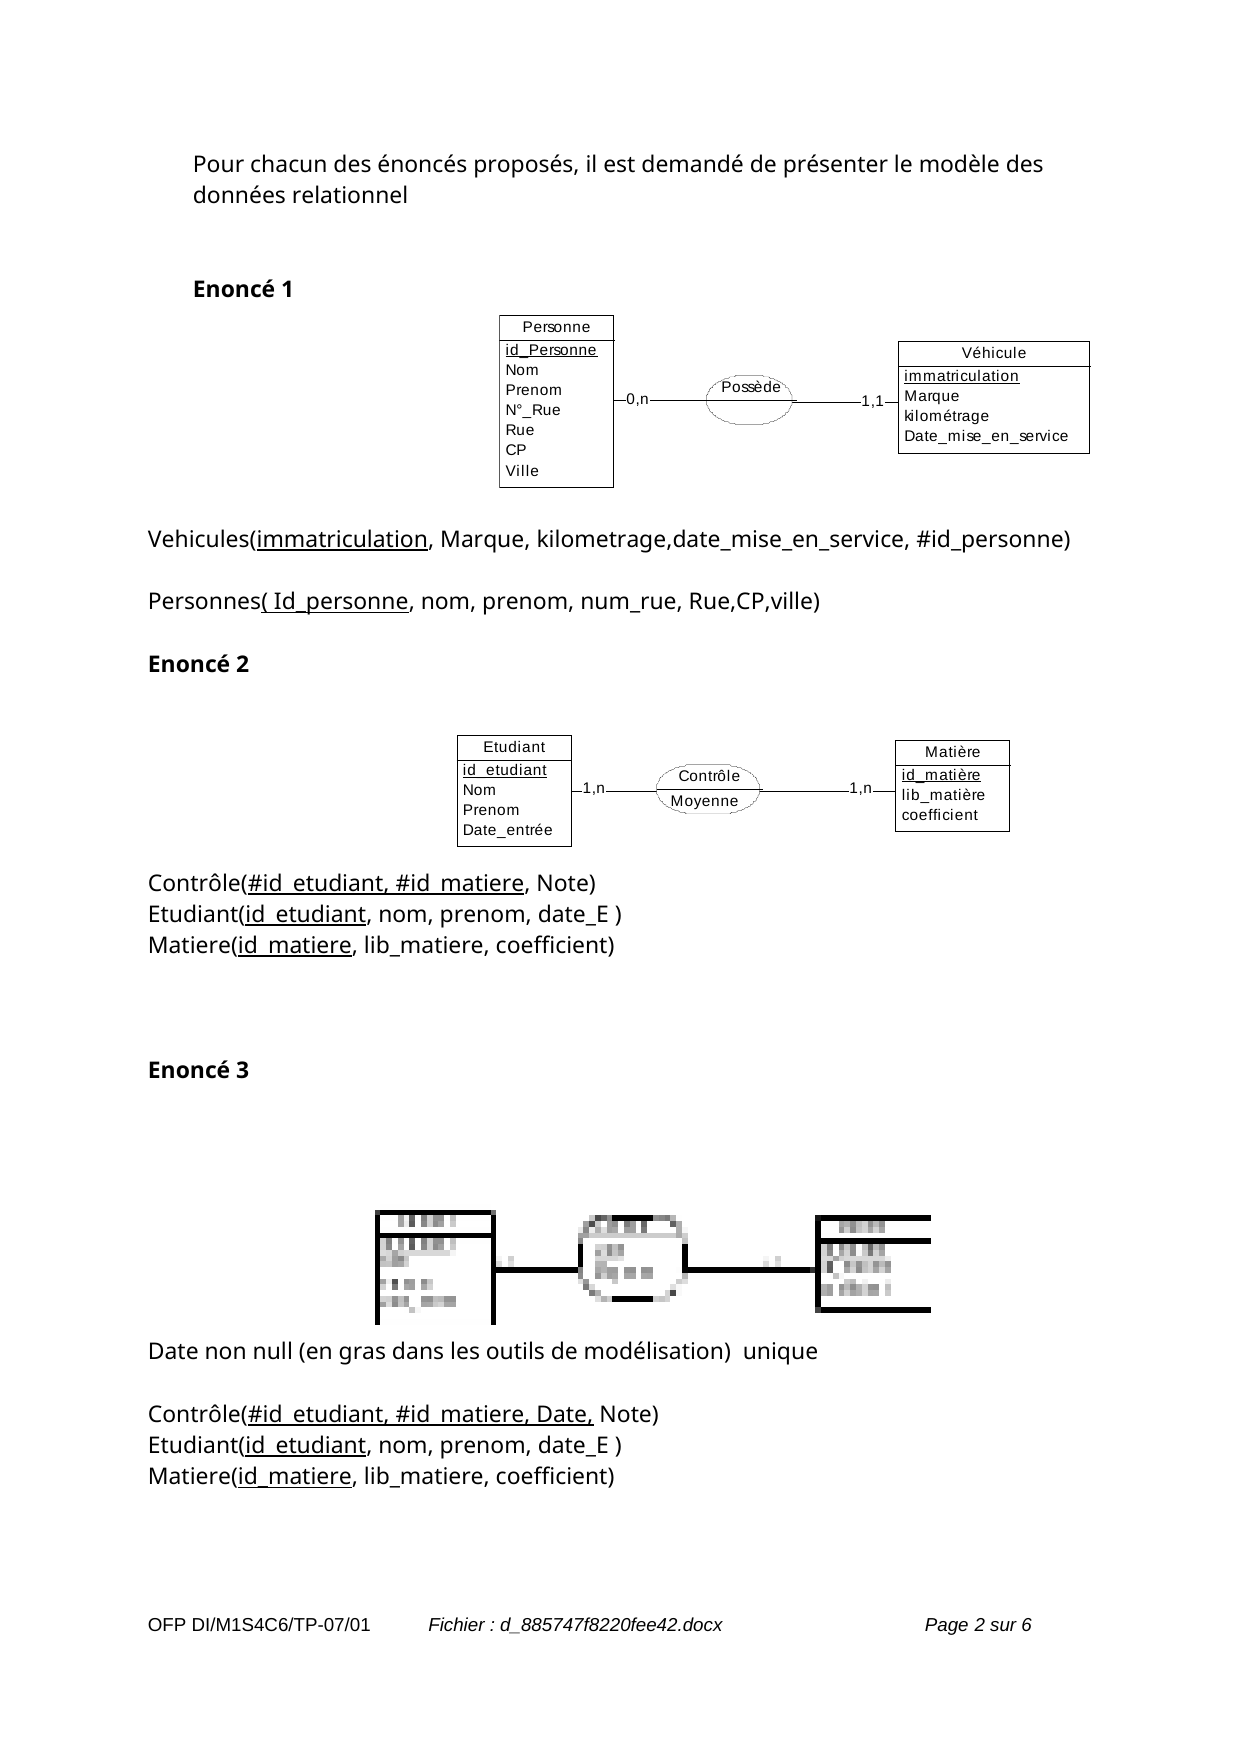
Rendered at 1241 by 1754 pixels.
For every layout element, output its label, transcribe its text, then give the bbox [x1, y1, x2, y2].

subtitle Enoncé 1 [148, 273, 1092, 304]
text Date non null (en gras dans les outils de modélisation) unique [148, 1335, 1092, 1366]
text Contrôle(#id_etudiant, #id_matiere, Date, Note) [148, 1398, 1092, 1429]
text Matiere(id_matiere, lib_matiere, coefficient) [148, 929, 1092, 960]
text Etudiant(id_etudiant, nom, prenom, date_E ) [148, 1429, 1092, 1460]
text Enoncé 2 [148, 648, 1092, 679]
text Contrôle(#id_etudiant, #id_matiere, Note) [148, 866, 1092, 898]
text Matiere(id_matiere, lib_matiere, coefficient) [148, 1460, 1092, 1491]
subtitle Pour chacun des énoncés proposés, il est demandé de présenter le modèle des données relationnel [148, 148, 1092, 210]
text Vehicules(immatriculation, Marque, kilometrage,date_mise_en_service, #id_personne) [148, 523, 1092, 554]
text Personnes( Id_personne, nom, prenom, num_rue, Rue,CP,ville) [148, 585, 1092, 616]
text Etudiant(id_etudiant, nom, prenom, date_E ) [148, 898, 1092, 929]
text Enoncé 3 [148, 1054, 1092, 1085]
